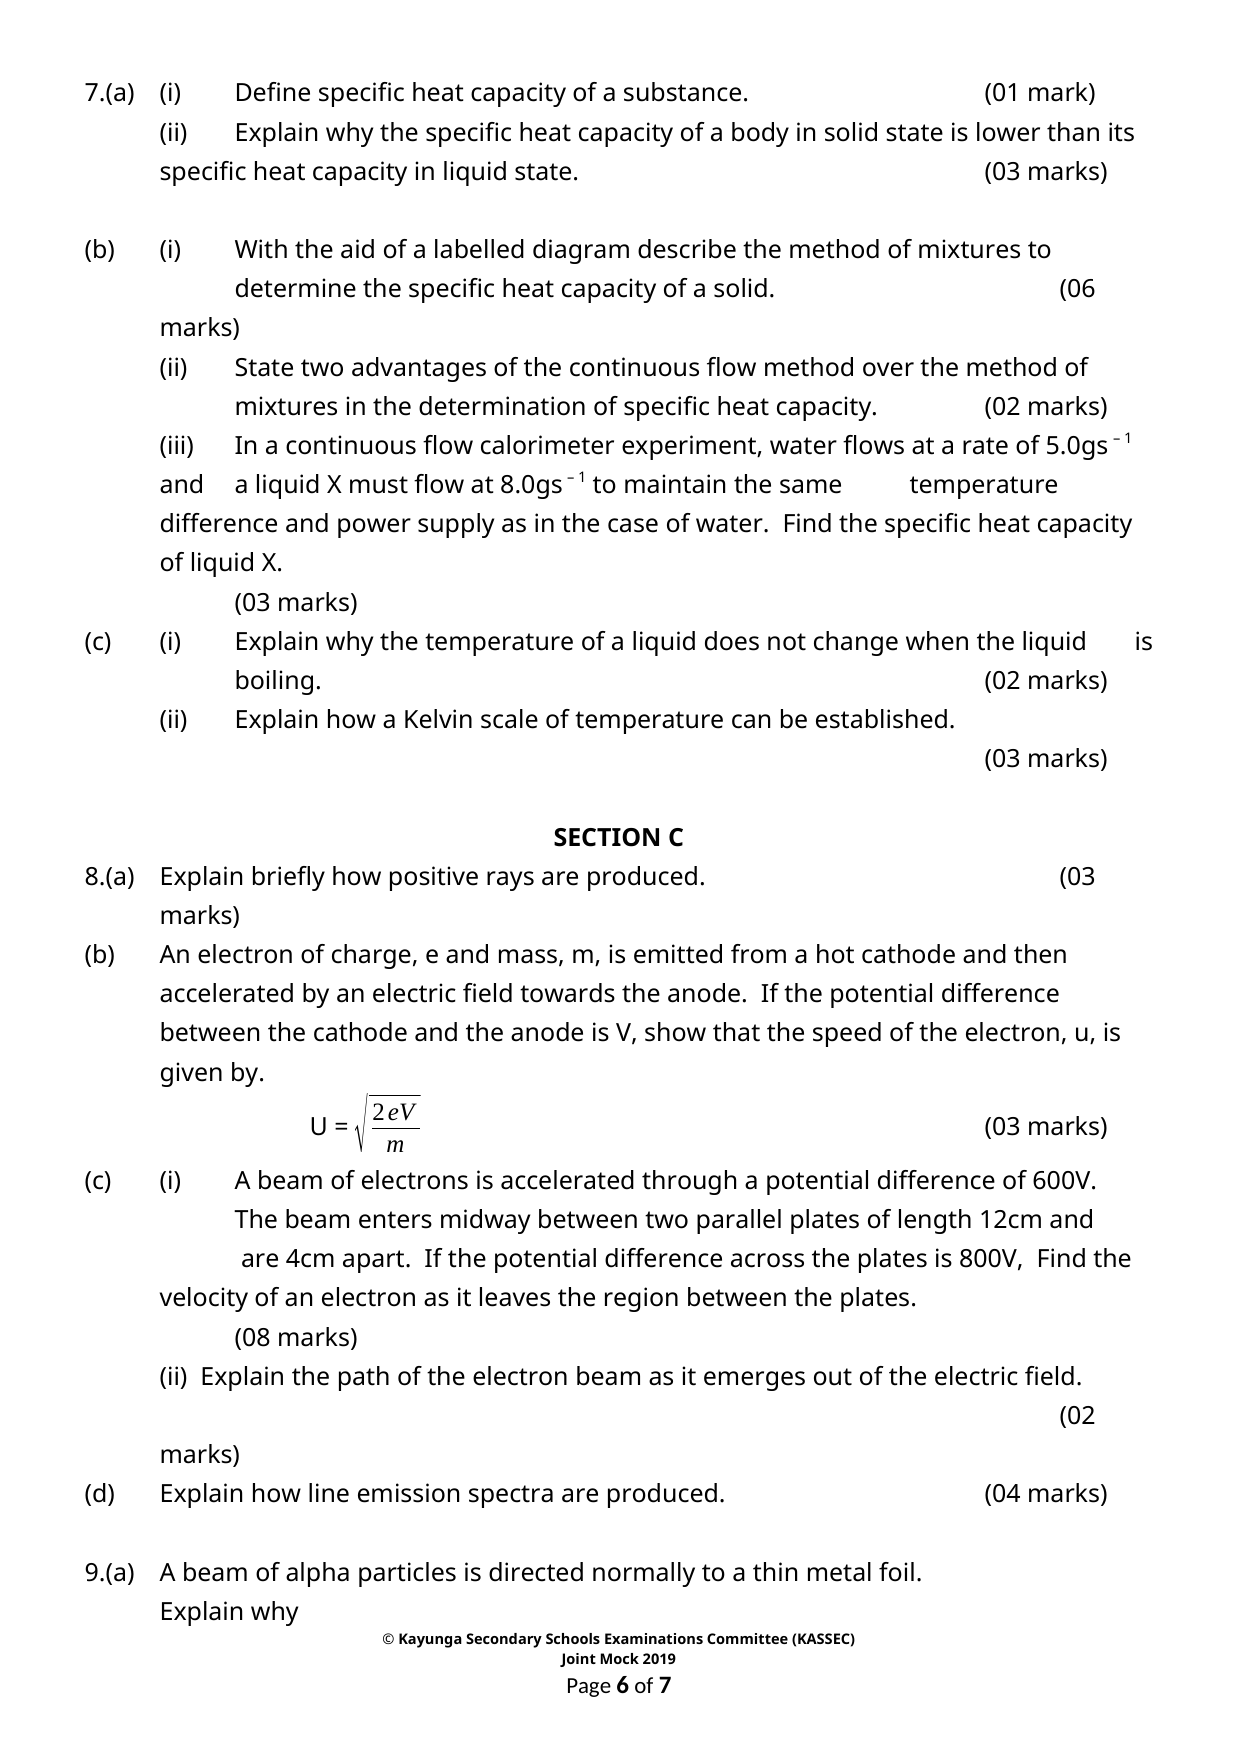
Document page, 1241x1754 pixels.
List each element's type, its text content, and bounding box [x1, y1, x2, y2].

text (ii) State two advantages of the continuous flow method over the method of mixtures in the determination of specific heat capacity. (02 marks) [84, 349, 1153, 422]
text U = (03 marks) [84, 1093, 1153, 1157]
text (ii) Explain why the specific heat capacity of a body in solid state is lower than its specific heat capacity in liquid state. (03 marks) [84, 114, 1153, 187]
text (c) (i) A beam of electrons is accelerated through a potential difference of 600V. The beam enters midway between two parallel plates of length 12cm and are 4cm apart. If the potential difference across the plates is 800V, Find the velocity of an electron as it leaves the region between the plates. (08 marks) [84, 1162, 1153, 1353]
text 7.(a) (i) Define specific heat capacity of a substance. (01 mark) [84, 75, 1153, 109]
text (iii) In a continuous flow calorimeter experiment, water flows at a rate of 5.0gs – 1 and a liquid X must flow at 8.0gs – 1 to maintain the same temperature difference and power supply as in the case of water. Find the specific heat capacity of liquid X. (03 marks) [84, 427, 1153, 618]
text (ii) Explain how a Kelvin scale of temperature can be established. (03 marks) [84, 702, 1153, 775]
text Explain why [84, 1593, 1153, 1627]
text (ii) Explain the path of the electron beam as it emerges out of the electric field. (02 marks) [84, 1358, 1153, 1471]
text 9.(a) A beam of alpha particles is directed normally to a thin metal foil. [84, 1554, 1153, 1588]
text (c) (i) Explain why the temperature of a liquid does not change when the liquid is boiling. (02 marks) [84, 623, 1153, 697]
text (b) (i) With the aid of a labelled diagram describe the method of mixtures to determine the specific heat capacity of a solid. (06 marks) [84, 232, 1153, 344]
text 8.(a) Explain briefly how positive rays are produced. (03 marks) [84, 858, 1153, 932]
text SECTION C [84, 819, 1153, 853]
text (b) An electron of charge, e and mass, m, is emitted from a hot cathode and then accelerated by an electric field towards the anode. If the potential difference between the cathode and the anode is V, show that the speed of the electron, u, is given by. [84, 937, 1153, 1088]
text (d) Explain how line emission spectra are produced. (04 marks) [84, 1476, 1153, 1510]
